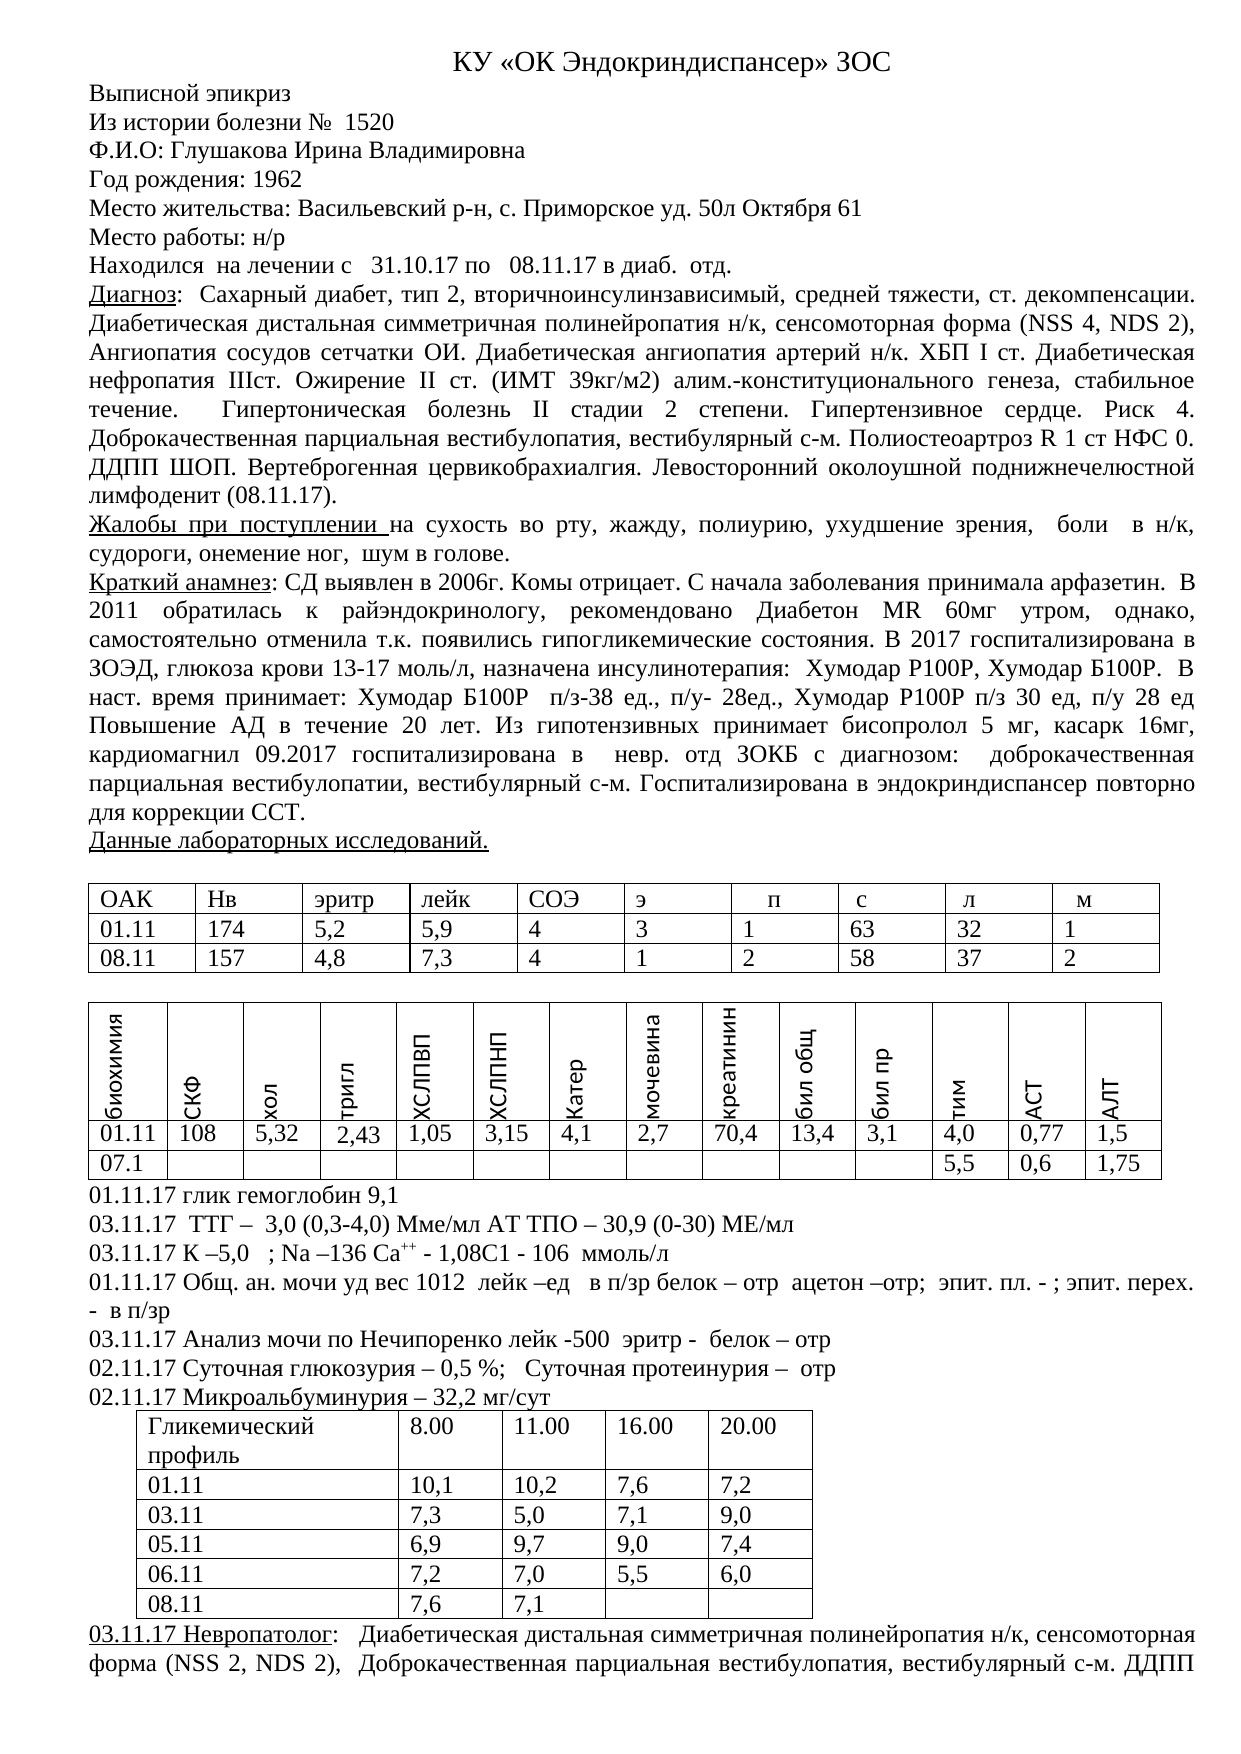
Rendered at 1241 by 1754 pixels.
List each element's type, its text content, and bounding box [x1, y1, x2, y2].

table_header бил общ [780, 1003, 855, 1120]
table_header п [732, 884, 838, 913]
text Жалобы при поступлении на сухость во рту, жажду, полиурию, ухудшение зрения, боли в н/к, судороги, онемение ног, шум в голове. [89, 509, 1196, 567]
table_cell 01.11 [89, 914, 195, 942]
table_cell [627, 1151, 702, 1179]
table_header э [625, 884, 731, 913]
table_header с [839, 884, 945, 913]
table_cell 1 [732, 914, 838, 942]
table_header тригл [321, 1003, 396, 1120]
table_cell [321, 1151, 396, 1179]
table_header 16.00 [606, 1411, 708, 1469]
table_header биохимия [89, 1003, 167, 1120]
table_cell 7,2 [399, 1559, 502, 1588]
table_cell 157 [196, 944, 302, 972]
table_cell 9,7 [503, 1530, 605, 1558]
table_cell 4,1 [550, 1121, 626, 1149]
table_cell 2 [732, 944, 838, 972]
table_cell 7,3 [399, 1500, 502, 1528]
table_cell 4 [518, 914, 624, 942]
table_cell [397, 1151, 473, 1179]
table_cell 6,9 [399, 1530, 502, 1558]
text Краткий анамнез: СД выявлен в 2006г. Комы отрицает. С начала заболевания В 2011 обратилась к райэндокринологу, рекомендовано Диабетон MR 60мг утром, однако, самостоятельно отменила т.к. появились гипогликемические состояния. В 2017 госпитализирована в ЗОЭД, глюкоза крови 13-17 моль/л, назначена инсулинотерапия: Хумодар Р100Р, Хумодар Б100Р. В наст. время принимает: Хумодар Б100Р п/з-38 ед., п/у- 28ед., Хумодар Р100Р п/з 30 ед, п/у 28 ед Повышение АД в течение 20 лет. Из гипотензивных принимает бисопролол 5 мг, касарк 16мг, кардиомагнил 09.2017 госпитализирована в невр. отд ЗОКБ с диагнозом: доброкачественная парциальная вестибулопатии, вестибулярный с-м. Госпитализирована в эндокриндиспансер повторно для коррекции ССТ. [89, 567, 1196, 825]
table_header л [946, 884, 1052, 913]
table_cell 37 [946, 944, 1052, 972]
table_header лейк [411, 884, 517, 913]
table_cell 01.11 [89, 1121, 167, 1149]
table_header м [1053, 884, 1159, 913]
table_header 11.00 [503, 1411, 605, 1469]
table_cell 0,6 [1009, 1151, 1085, 1179]
table_cell 10,2 [503, 1470, 605, 1499]
table_cell 08.11 [137, 1589, 398, 1618]
table_cell 4,0 [933, 1121, 1008, 1149]
table_cell [703, 1151, 779, 1179]
text 03.11.17 ТТГ – 3,0 (0,3-4,0) Мме/мл АТ ТПО – 30,9 (0-30) МЕ/мл [89, 1209, 1196, 1238]
table_cell 08.11 [89, 944, 195, 972]
table_header ХСЛПВП [397, 1003, 473, 1120]
table_header ХСЛПНП [474, 1003, 549, 1120]
table_cell 2,43 [321, 1121, 396, 1149]
table_cell 0,77 [1009, 1121, 1085, 1149]
table_cell 03.11 [137, 1500, 398, 1528]
subtitle 01.11.17 Общ. ан. мочи уд вес 1012 лейк –ед в п/зр белок – отр ацетон –отр; эпит. пл. - ; эпит. перех. - в п/зр [89, 1267, 1196, 1324]
table_cell 63 [839, 914, 945, 942]
table_header Нв [196, 884, 302, 913]
table_cell 3,15 [474, 1121, 549, 1149]
text 02.11.17 Суточная глюкозурия – 0,5 %; Суточная протеинурия – отр [89, 1353, 1196, 1382]
table_header эритр [303, 884, 409, 913]
table_header СОЭ [518, 884, 624, 913]
table_cell 2 [1053, 944, 1159, 972]
table_cell 6,0 [709, 1559, 812, 1588]
subtitle Из истории болезни № 1520 [89, 107, 1196, 135]
subtitle Ф.И.О: Глушакова Ирина Владимировна [89, 135, 1196, 164]
table_cell 1 [625, 944, 731, 972]
table_cell 7,3 [411, 944, 517, 972]
table_header хол [244, 1003, 320, 1120]
table_cell 174 [196, 914, 302, 942]
table_cell 06.11 [137, 1559, 398, 1588]
table_cell [474, 1151, 549, 1179]
table_cell 01.11 [137, 1470, 398, 1499]
table_cell [856, 1151, 932, 1179]
table_cell 9,0 [606, 1530, 708, 1558]
table_cell 7,1 [606, 1500, 708, 1528]
table_cell 7,2 [709, 1470, 812, 1499]
table_header АСТ [1009, 1003, 1085, 1120]
table_cell [550, 1151, 626, 1179]
table_header 20.00 [709, 1411, 812, 1469]
table_header тим [933, 1003, 1008, 1120]
table_header АЛТ [1086, 1003, 1161, 1120]
table_header бил пр [856, 1003, 932, 1120]
table_cell 5,9 [411, 914, 517, 942]
table_cell [244, 1151, 320, 1179]
text 01.11.17 глик гемоглобин 9,1 [89, 1180, 1196, 1209]
table_cell 3,1 [856, 1121, 932, 1149]
table_cell 07.1 [89, 1151, 167, 1179]
table_cell 7,6 [399, 1589, 502, 1618]
subtitle Выписной эпикриз [89, 78, 1202, 107]
table_cell 1 [1053, 914, 1159, 942]
table_header СКФ [168, 1003, 243, 1120]
table_cell 7,1 [503, 1589, 605, 1618]
text Диагноз: Сахарный диабет, тип 2, вторичноинсулинзависимый, ст. Диабетическая дистальная симметричная полинейропатия н/к, сенсомоторная форма (NSS 4, NDS 2), Ангиопатия сосудов сетчатки . Диабетическая ангиопатия артерий н/к. ХБП I ст. Диабетическая нефропатия IIIст. Ожирение II ст. (ИМТ 39кг/м2) алим.-конституционального генеза, стабильное течение. Гипертоническая болезнь II стадии 2 степени. Гипертензивное сердце. Риск 4. Доброкачественная парциальная вестибулопатия, вестибулярный с-м. Полиостеоартроз R 1 ст НФС 0. ДДПП ШОП. Вертеброгенная цервикобрахиалгия. Левосторонний околоушной поднижнечелюстной лимфоденит (08.11.17). [89, 279, 1196, 509]
table_cell 3 [625, 914, 731, 942]
table_cell 7,0 [503, 1559, 605, 1588]
table_header креатинин [703, 1003, 779, 1120]
table_cell 108 [168, 1121, 243, 1149]
table_header ОАК [89, 884, 195, 913]
text на лечении с 31.10.17 по 08.11.17 в отд. [89, 250, 1196, 279]
table_cell 5,2 [303, 914, 409, 942]
table_cell 5,32 [244, 1121, 320, 1149]
table_cell 1,05 [397, 1121, 473, 1149]
text 03.11.17 К –5,0 ; Nа –136 Са++ - 1,08С1 - 106 ммоль/л [89, 1238, 1196, 1267]
table_cell 5,5 [933, 1151, 1008, 1179]
table_cell 7,6 [606, 1470, 708, 1499]
table_cell 2,7 [627, 1121, 702, 1149]
table_cell 05.11 [137, 1530, 398, 1558]
table_header 8.00 [399, 1411, 502, 1469]
table_cell 10,1 [399, 1470, 502, 1499]
table_header мочевина [627, 1003, 702, 1120]
text Место жительства: Васильевский р-н, с. Приморское уд. 50л Октября 61 [89, 193, 1196, 222]
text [89, 1619, 1196, 1676]
subtitle 02.11.17 Микроальбуминурия – 32,2 мг/сут [89, 1382, 1196, 1410]
table_cell 4 [518, 944, 624, 972]
table_cell 1,5 [1086, 1121, 1161, 1149]
table_cell [168, 1151, 243, 1179]
table_cell 58 [839, 944, 945, 972]
table_header Гликемический профиль [137, 1411, 398, 1469]
table_cell 5,0 [503, 1500, 605, 1528]
table_header Катер [550, 1003, 626, 1120]
table_cell 9,0 [709, 1500, 812, 1528]
text Данные лабораторных исследований. [89, 825, 1196, 854]
text 03.11.17 Анализ мочи по Нечипоренко лейк -500 эритр - белок – отр [89, 1324, 1196, 1353]
table_cell 70,4 [703, 1121, 779, 1149]
table_cell 5,5 [606, 1559, 708, 1588]
table_cell 7,4 [709, 1530, 812, 1558]
table_cell [780, 1151, 855, 1179]
table_cell [709, 1589, 812, 1618]
table_cell 32 [946, 914, 1052, 942]
table_cell [606, 1589, 708, 1618]
text Место работы: н/р [89, 222, 1196, 250]
table_cell 1,75 [1086, 1151, 1161, 1179]
table_cell 13,4 [780, 1121, 855, 1149]
text Год рождения: 1962 [89, 164, 1196, 193]
table_cell 4,8 [303, 944, 409, 972]
